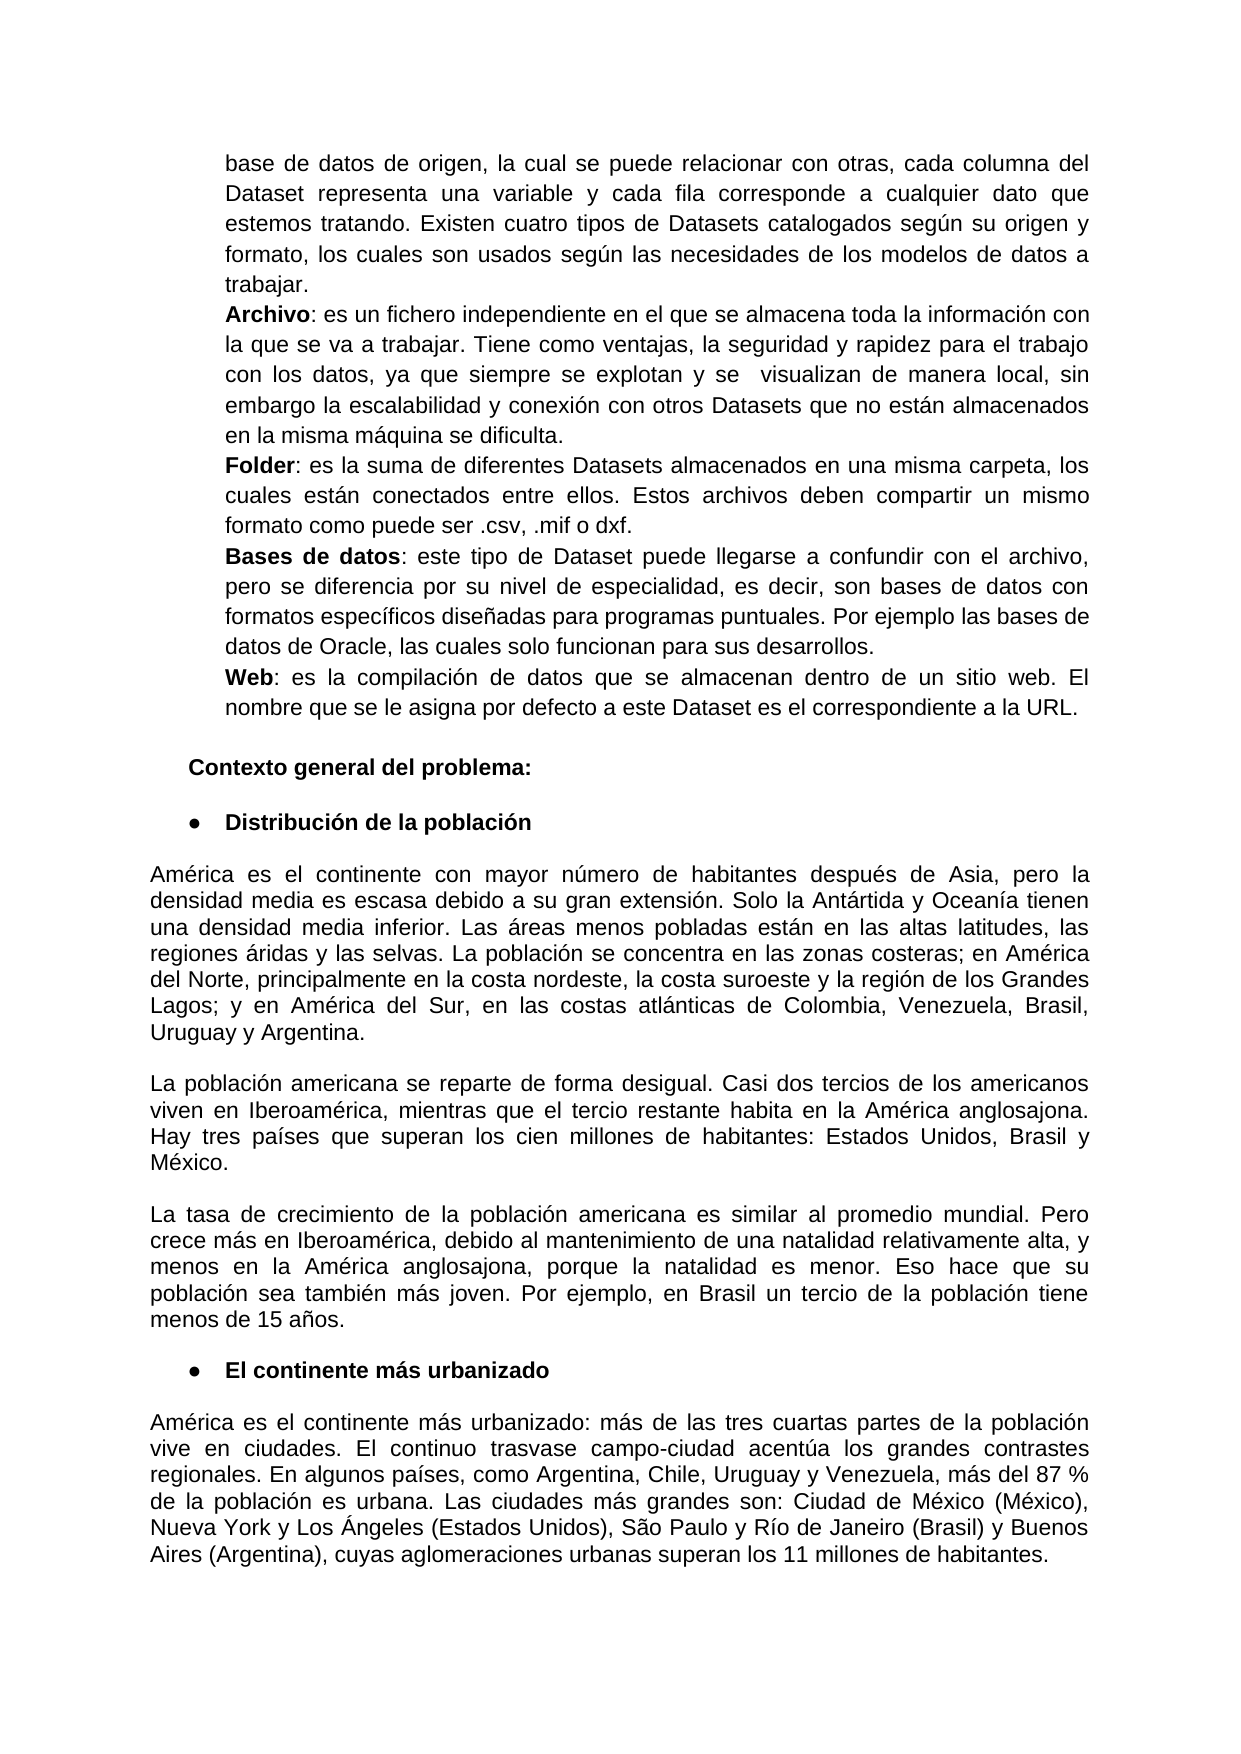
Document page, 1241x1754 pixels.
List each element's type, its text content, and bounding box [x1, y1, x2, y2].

text Web: es la compilación de datos que se almacenan dentro de un sitio web. El nombre que se le asigna por defecto a este Dataset es el correspondiente a la URL. [225, 663, 1090, 720]
text América es el continente con mayor número de habitantes después de Asia, pero la densidad media es escasa debido a su gran extensión. Solo la Antártida y Oceanía tienen una densidad media inferior. Las áreas menos pobladas están en las altas latitudes, las regiones áridas y las selvas. La población se concentra en las zonas costeras; en América del Norte, principalmente en la costa nordeste, la costa suroeste y la región de los Grandes Lagos; y en América del Sur, en las costas atlánticas de Colombia, Venezuela, Brasil, Uruguay y Argentina. [150, 861, 1090, 1045]
text La tasa de crecimiento de la población americana es similar al promedio mundial. Pero crece más en Iberoamérica, debido al mantenimiento de una natalidad relativamente alta, y menos en la América anglosajona, porque la natalidad es menor. Eso hace que su población sea también más joven. Por ejemplo, en Brasil un tercio de la población tiene menos de 15 años. [150, 1201, 1090, 1332]
text América es el continente más urbanizado: más de las tres cuartas partes de la población vive en ciudades. El continuo trasvase campo-ciudad acentúa los grandes contrastes regionales. En algunos países, como Argentina, Chile, Uruguay y Venezuela, más del 87 % de la población es urbana. Las ciudades más grandes son: Ciudad de México (México), Nueva York y Los Ángeles (Estados Unidos), São Paulo y Río de Janeiro (Brasil) y Buenos Aires (Argentina), cuyas aglomeraciones urbanas superan los 11 millones de habitantes. [150, 1409, 1090, 1567]
subtitle El continente más urbanizado [187, 1357, 1090, 1384]
subtitle Distribución de la población [187, 809, 1090, 836]
text Bases de datos: este tipo de Dataset puede llegarse a confundir con el archivo, pero se diferencia por su nivel de especialidad, es decir, son bases de datos con formatos específicos diseñadas para programas puntuales. Por ejemplo las bases de datos de Oracle, las cuales solo funcionan para sus desarrollos. [225, 543, 1090, 660]
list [187, 150, 1090, 297]
text Folder: es la suma de diferentes Datasets almacenados en una misma carpeta, los cuales están conectados entre ellos. Estos archivos deben compartir un mismo formato como puede ser .csv, .mif o dxf. [225, 452, 1090, 539]
text Archivo: es un fichero independiente en el que se almacena toda la información con la que se va a trabajar. Tiene como ventajas, la seguridad y rapidez para el trabajo con los datos, ya que siempre se explotan y se visualizan de manera local, sin embargo la escalabilidad y conexión con otros Datasets que no están almacenados en la misma máquina se dificulta. [225, 301, 1090, 448]
text La población americana se reparte de forma desigual. Casi dos tercios de los americanos viven en Iberoamérica, mientras que el tercio restante habita en la América anglosajona. Hay tres países que superan los cien millones de habitantes: Estados Unidos, Brasil y México. [150, 1070, 1090, 1176]
text Contexto general del problema: [150, 754, 1090, 781]
